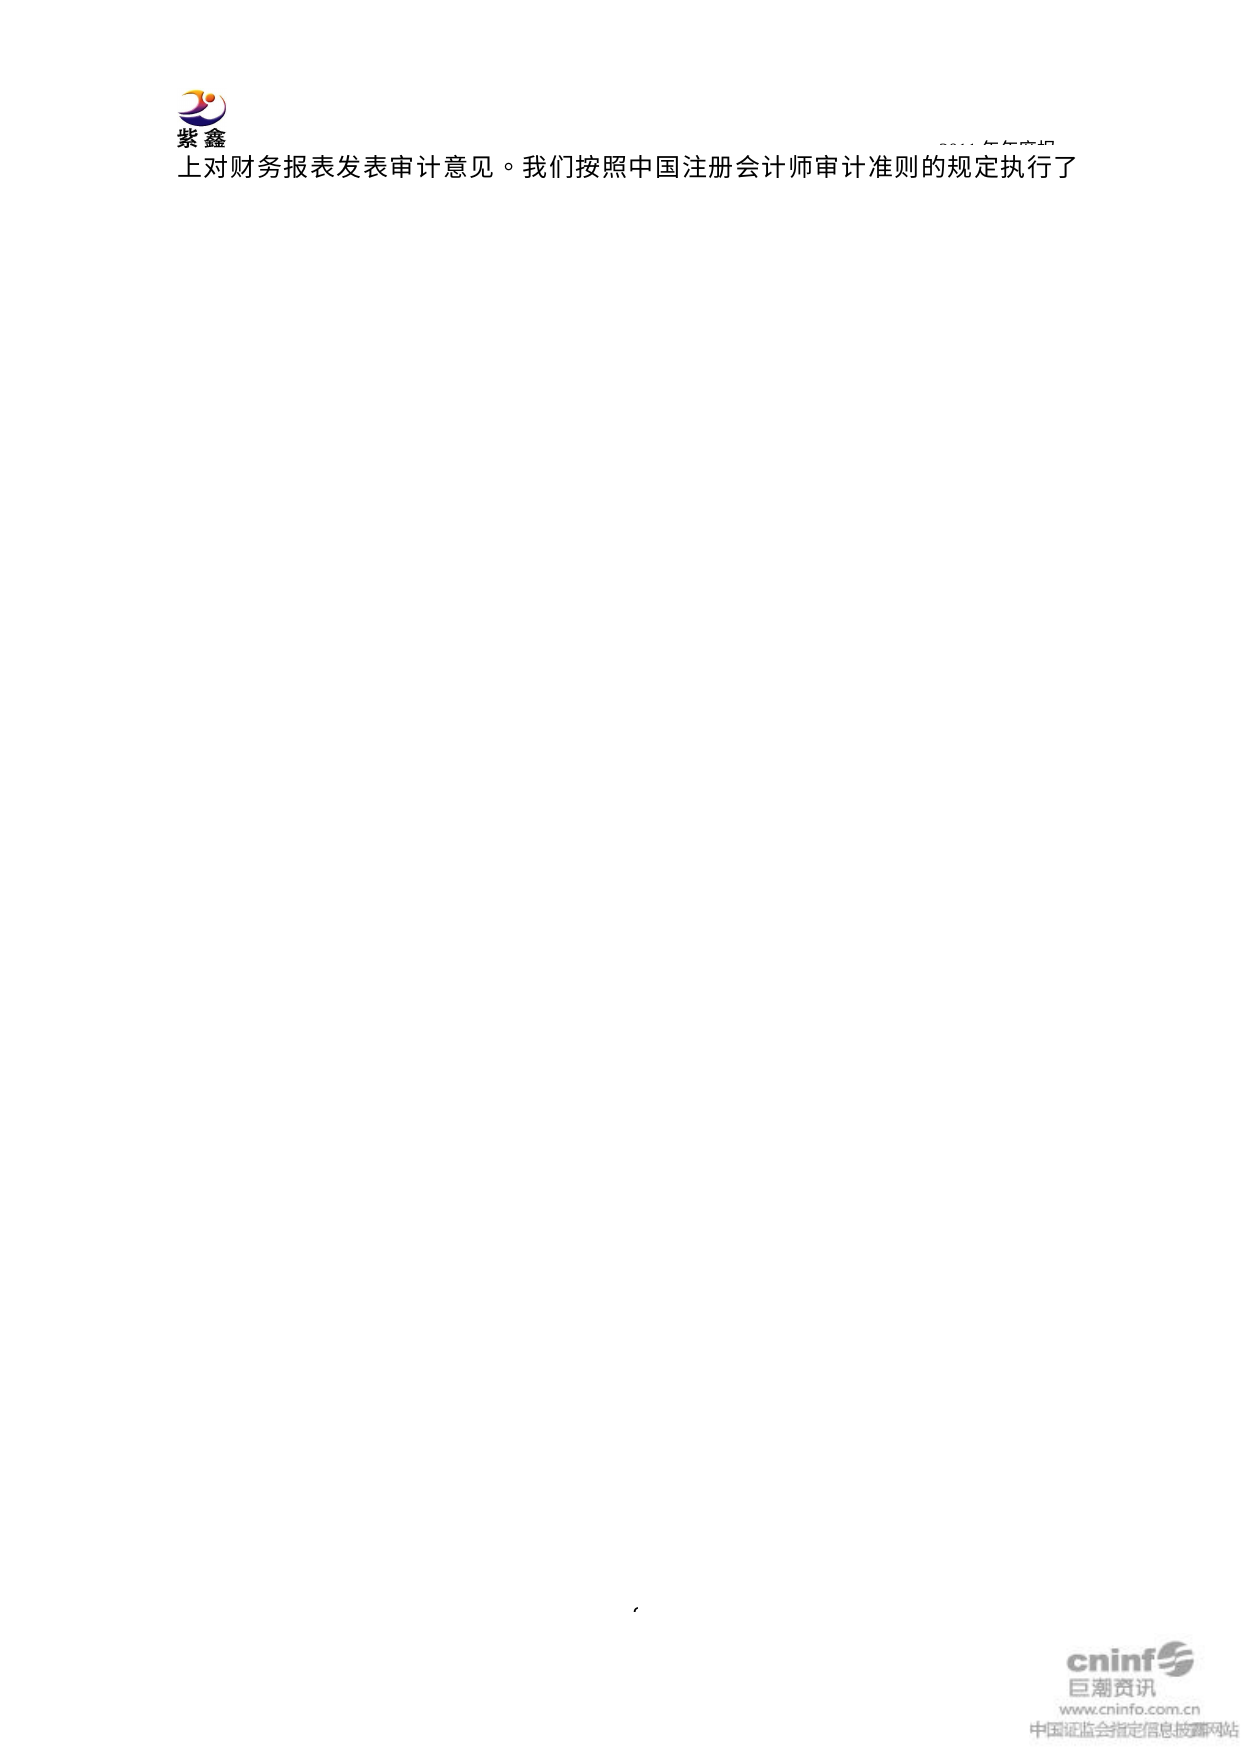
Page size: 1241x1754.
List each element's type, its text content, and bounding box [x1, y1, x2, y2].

picture [1029, 1633, 1241, 1754]
picture [177, 88, 227, 148]
text 我们的责任是在按照中国注册会计师审计准则的规定执行审计工作的基础 上对财务报表发表审计意见。我们按照中国注册会计师审计准则的规定执行了 [177, 150, 1098, 184]
